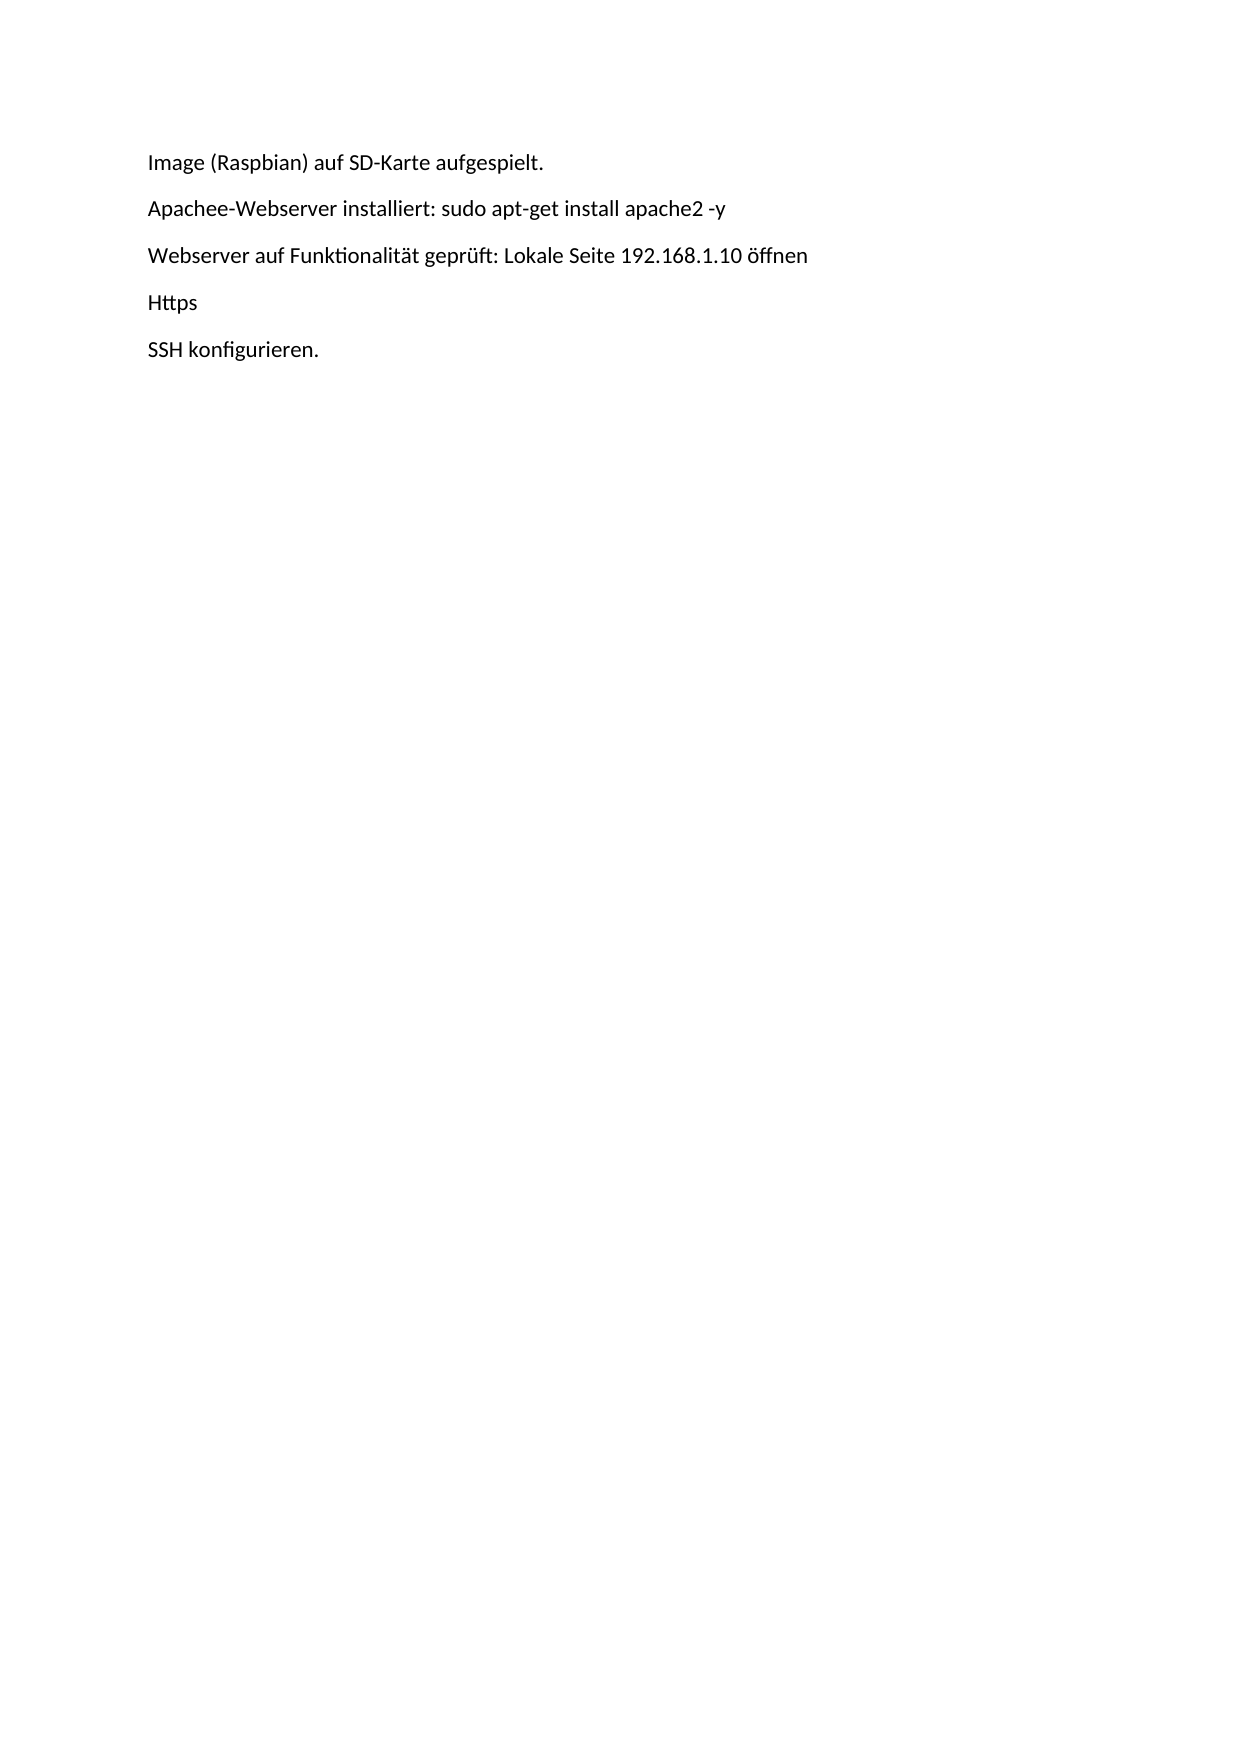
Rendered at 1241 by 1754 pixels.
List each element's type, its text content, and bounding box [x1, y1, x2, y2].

text Https [148, 288, 1093, 316]
text Apachee-Webserver installiert: sudo apt-get install apache2 -y [148, 194, 1093, 222]
text Webserver auf Funktionalität geprüft: Lokale Seite 192.168.1.10 öffnen [148, 241, 1093, 269]
text Image (Raspbian) auf SD-Karte aufgespielt. [148, 148, 1093, 176]
text SSH konfigurieren. [148, 335, 1093, 363]
